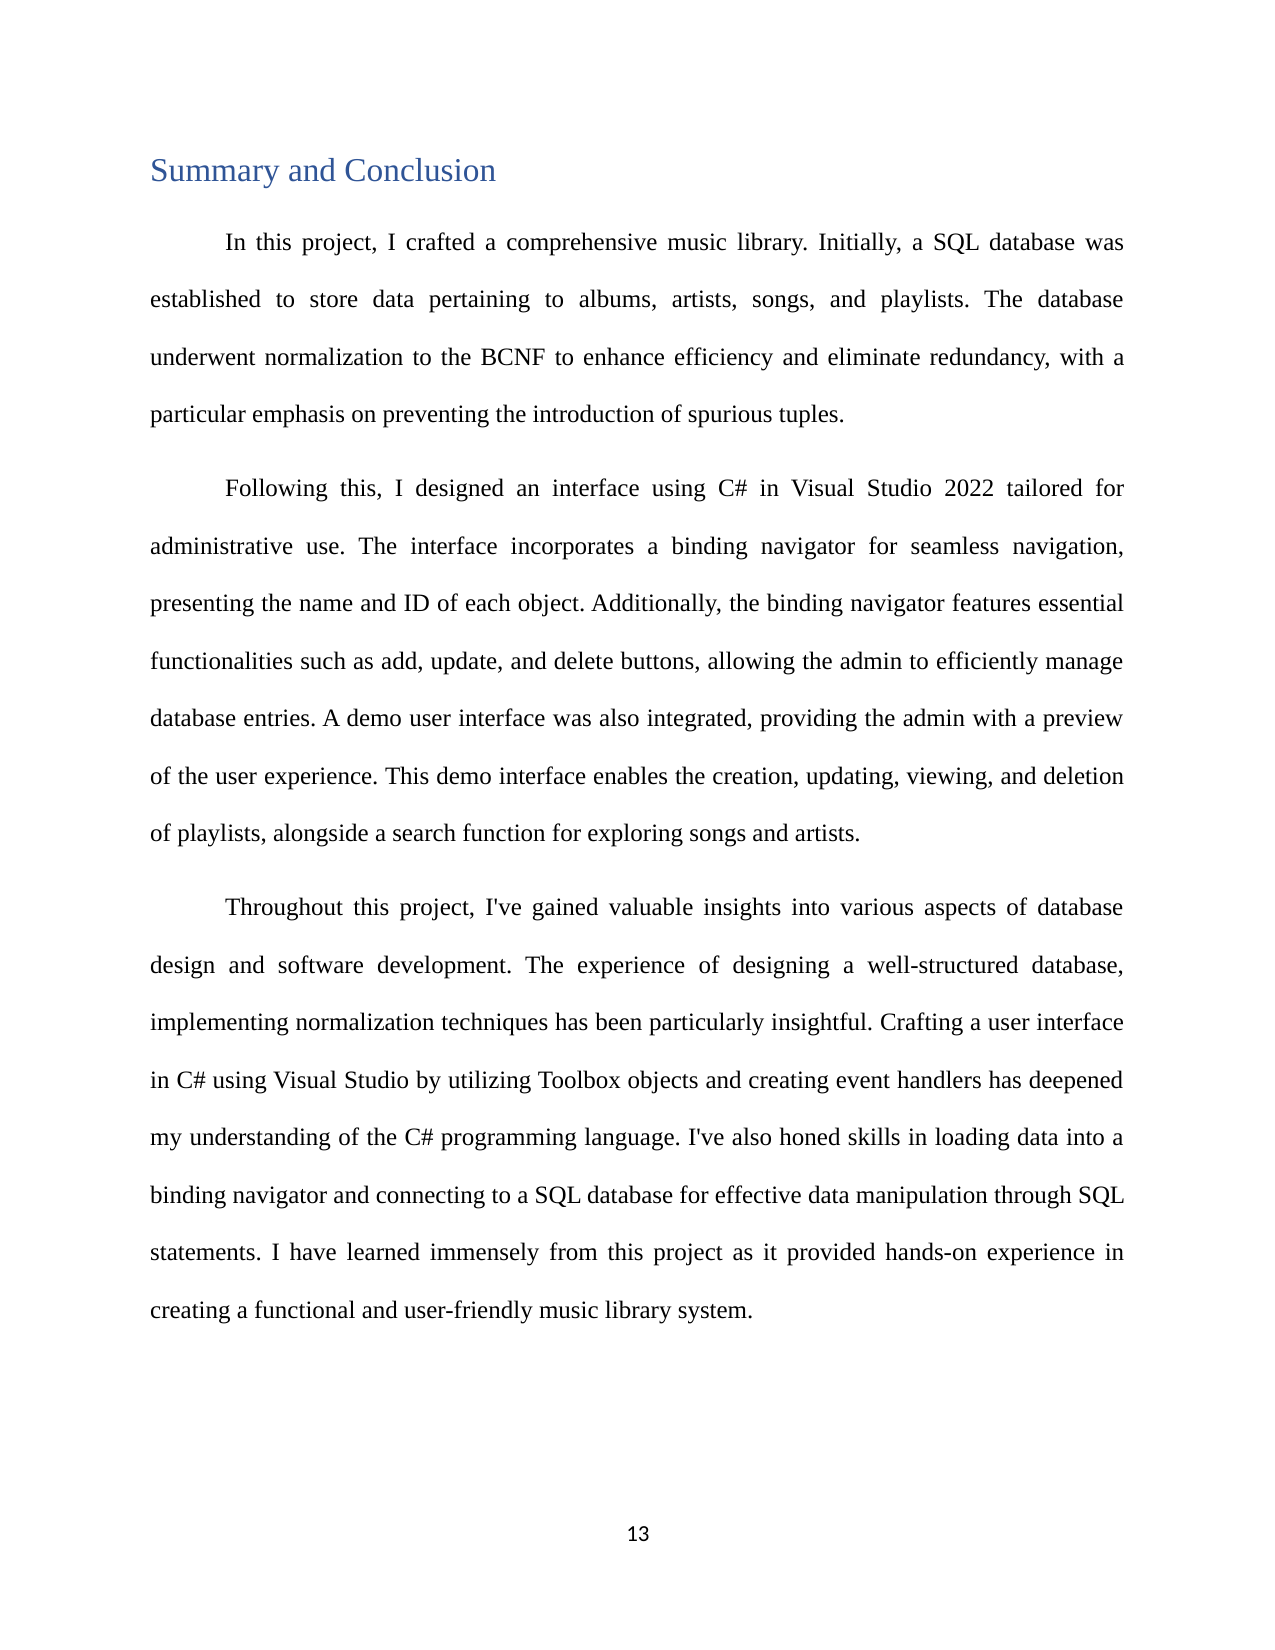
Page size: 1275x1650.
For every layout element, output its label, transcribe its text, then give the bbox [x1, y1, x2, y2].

text Throughout this project, I've gained valuable insights into various aspects of database design and software development. The experience of designing a well-structured database, implementing normalization techniques has been particularly insightful. Crafting a user interface in C# using Visual Studio by utilizing Toolbox objects and creating event handlers has deepened my understanding of the C# programming language. I've also honed skills in loading data into a binding navigator and connecting to a SQL database for effective data manipulation through SQL statements. I have learned immensely from this project as it provided hands-on experience in creating a functional and user-friendly music library system. [150, 892, 1125, 1324]
text Following this, I designed an interface using C# in Visual Studio 2022 tailored for administrative use. The interface incorporates a binding navigator for seamless navigation, presenting the name and ID of each object. Additionally, the binding navigator features essential functionalities such as add, update, and delete buttons, allowing the admin to efficiently manage database entries. A demo user interface was also integrated, providing the admin with a preview of the user experience. This demo interface enables the creation, updating, viewing, and deletion of playlists, alongside a search function for exploring songs and artists. [150, 473, 1125, 847]
subtitle Summary and Conclusion [150, 150, 1125, 188]
text In this project, I crafted a comprehensive music library. Initially, a SQL database was established to store data pertaining to albums, artists, songs, and playlists. The database underwent normalization to the BCNF to enhance efficiency and eliminate redundancy, with a particular emphasis on preventing the introduction of spurious tuples. [150, 227, 1125, 428]
